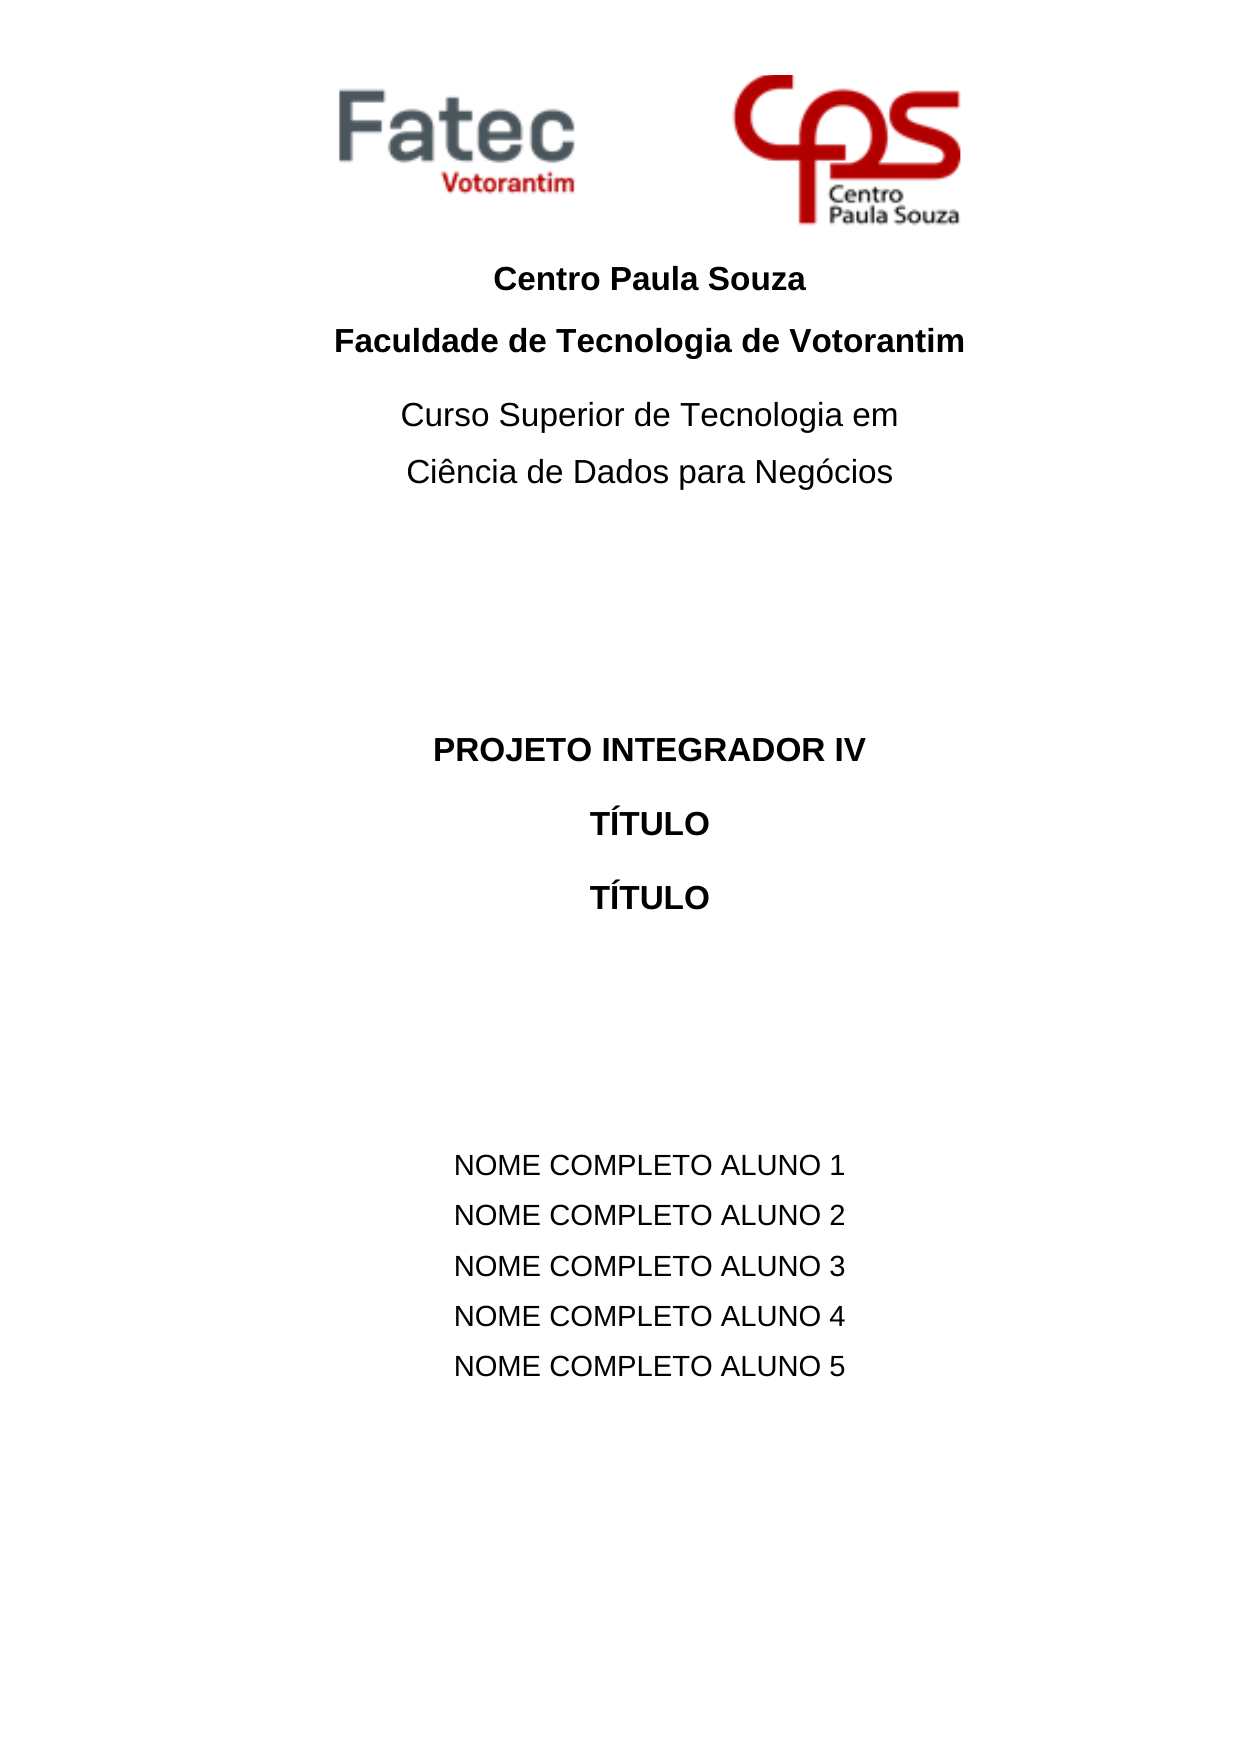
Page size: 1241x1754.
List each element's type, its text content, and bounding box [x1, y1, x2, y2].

picture [338, 75, 961, 239]
text TÍTULO [177, 804, 1122, 843]
text Curso Superior de Tecnologia em Ciência de Dados para Negócios [177, 395, 1122, 491]
text NOME COMPLETO ALUNO 4 [177, 1299, 1122, 1332]
text NOME COMPLETO ALUNO 3 [177, 1248, 1122, 1282]
text TÍTULO [177, 878, 1122, 917]
text NOME COMPLETO ALUNO 2 [177, 1198, 1122, 1232]
text Centro Paula Souza [177, 259, 1122, 298]
text NOME COMPLETO ALUNO 1 [177, 1148, 1122, 1181]
text Faculdade de Tecnologia de Votorantim [177, 321, 1122, 359]
text NOME COMPLETO ALUNO 5 [177, 1349, 1122, 1383]
text PROJETO INTEGRADOR IV [177, 730, 1122, 768]
